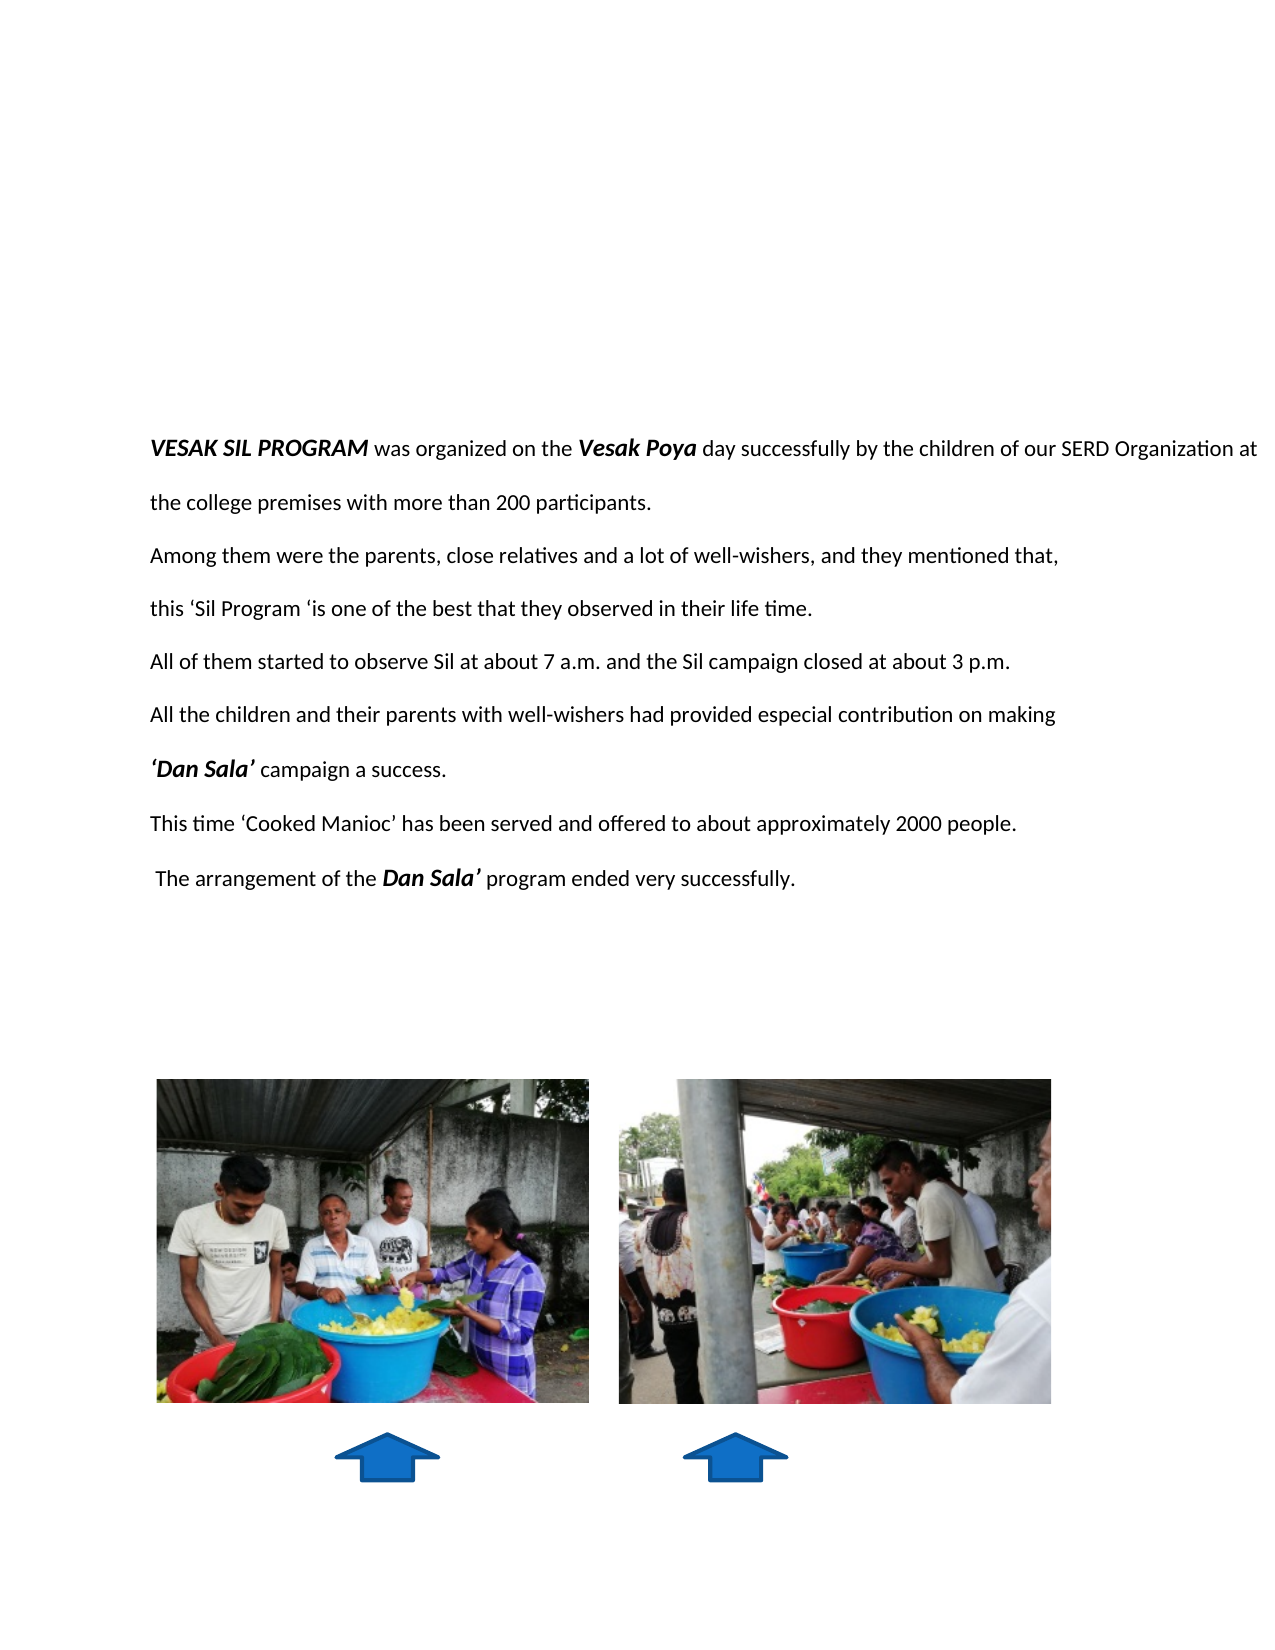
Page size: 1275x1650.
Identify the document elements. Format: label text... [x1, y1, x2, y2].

text All of them started to observe Sil at about 7 a.m. and the Sil campaign closed at about 3 p.m. [150, 647, 1275, 676]
text This time ‘Cooked Manioc’ has been served and offered to about approximately 2000 people. [150, 809, 1275, 837]
text ‘Dan Sala’ campaign a success. [150, 753, 1275, 784]
text VESAK SIL PROGRAM was organized on the Vesak Poya day successfully by the children of our SERD Organization at [150, 433, 1275, 463]
text this ‘Sil Program ‘is one of the best that they observed in their life time. [150, 594, 1275, 622]
text All the children and their parents with well-wishers had provided especial contribution on making [150, 701, 1275, 728]
picture [618, 1079, 1052, 1404]
text The arrangement of the Dan Sala’ program ended very successfully. [150, 862, 1275, 893]
text Among them were the parents, close relatives and a lot of well-wishers, and they mentioned that, [150, 541, 1275, 569]
picture [156, 1079, 589, 1403]
text the college premises with more than 200 participants. [150, 488, 1275, 516]
